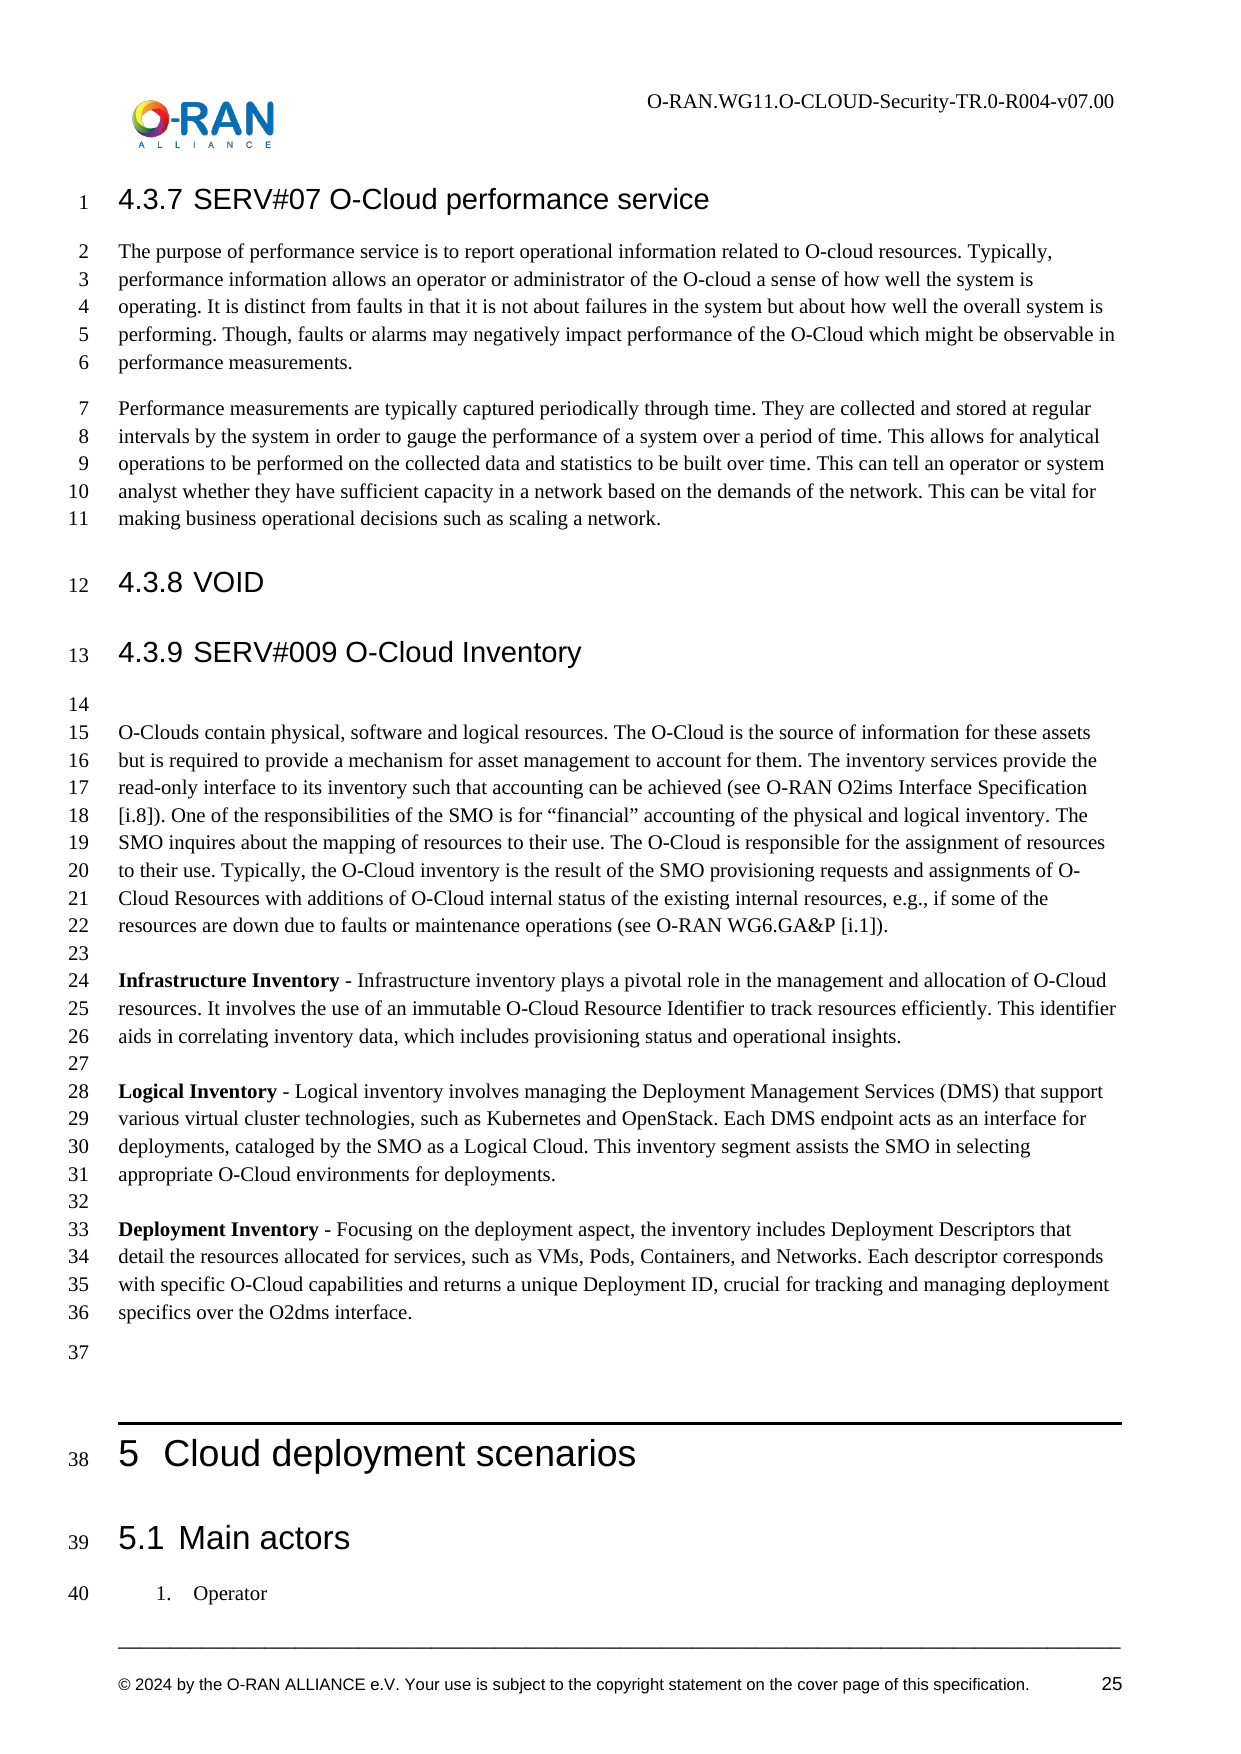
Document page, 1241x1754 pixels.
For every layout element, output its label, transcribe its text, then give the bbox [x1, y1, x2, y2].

subtitle Main actors [118, 1518, 1122, 1557]
text Performance measurements are typically captured periodically through time. They are collected and stored at regular intervals by the system in order to gauge the performance of a system over a period of time. This allows for analytical operations to be performed on the collected data and statistics to be built over time. This can tell an operator or system analyst whether they have sufficient capacity in a network based on the demands of the network. This can be vital for making business operational decisions such as scaling a network. [118, 396, 1122, 530]
picture [123, 88, 286, 158]
text O-Clouds contain physical, software and logical resources. The O-Cloud is the source of information for these assets but is required to provide a mechanism for asset management to account for them. The inventory services provide the read-only interface to its inventory such that accounting can be achieved (see O-RAN O2ims Interface Specification [i.8]). One of the responsibilities of the SMO is for “financial” accounting of the physical and logical inventory. The SMO inquires about the mapping of resources to their use. The O-Cloud is responsible for the assignment of resources to their use. Typically, the O-Cloud inventory is the result of the SMO provisioning requests and assignments of O-Cloud Resources with additions of O-Cloud internal status of the existing internal resources, e.g., if some of the resources are down due to faults or maintenance operations (see O-RAN WG6.GA&P [i.1]). [118, 720, 1122, 937]
text Logical Inventory - Logical inventory involves managing the Deployment Management Services (DMS) that support various virtual cluster technologies, such as Kubernetes and OpenStack. Each DMS endpoint acts as an interface for deployments, cataloged by the SMO as a Logical Cloud. This inventory segment assists the SMO in selecting appropriate O-Cloud environments for deployments. [118, 1079, 1122, 1186]
text The purpose of performance service is to report operational information related to O-cloud resources. Typically, performance information allows an operator or administrator of the O-cloud a sense of how well the system is operating. It is distinct from faults in that it is not about failures in the system but about how well the overall system is performing. Though, faults or alarms may negatively impact performance of the O-Cloud which might be observable in performance measurements. [118, 239, 1122, 374]
subtitle VOID [118, 565, 1122, 599]
subtitle SERV#07 O-Cloud performance service [118, 182, 1122, 215]
subtitle Cloud deployment scenarios [118, 1425, 1122, 1474]
list Operator [156, 1581, 1122, 1605]
subtitle SERV#009 O-Cloud Inventory [118, 635, 1122, 668]
text Infrastructure Inventory - Infrastructure inventory plays a pivotal role in the management and allocation of O-Cloud resources. It involves the use of an immutable O-Cloud Resource Identifier to track resources efficiently. This identifier aids in correlating inventory data, which includes provisioning status and operational insights. [118, 968, 1122, 1048]
text Deployment Inventory - Focusing on the deployment aspect, the inventory includes Deployment Descriptors that detail the resources allocated for services, such as VMs, Pods, Containers, and Networks. Each descriptor corresponds with specific O-Cloud capabilities and returns a unique Deployment ID, crucial for tracking and managing deployment specifics over the O2dms interface. [118, 1217, 1122, 1324]
